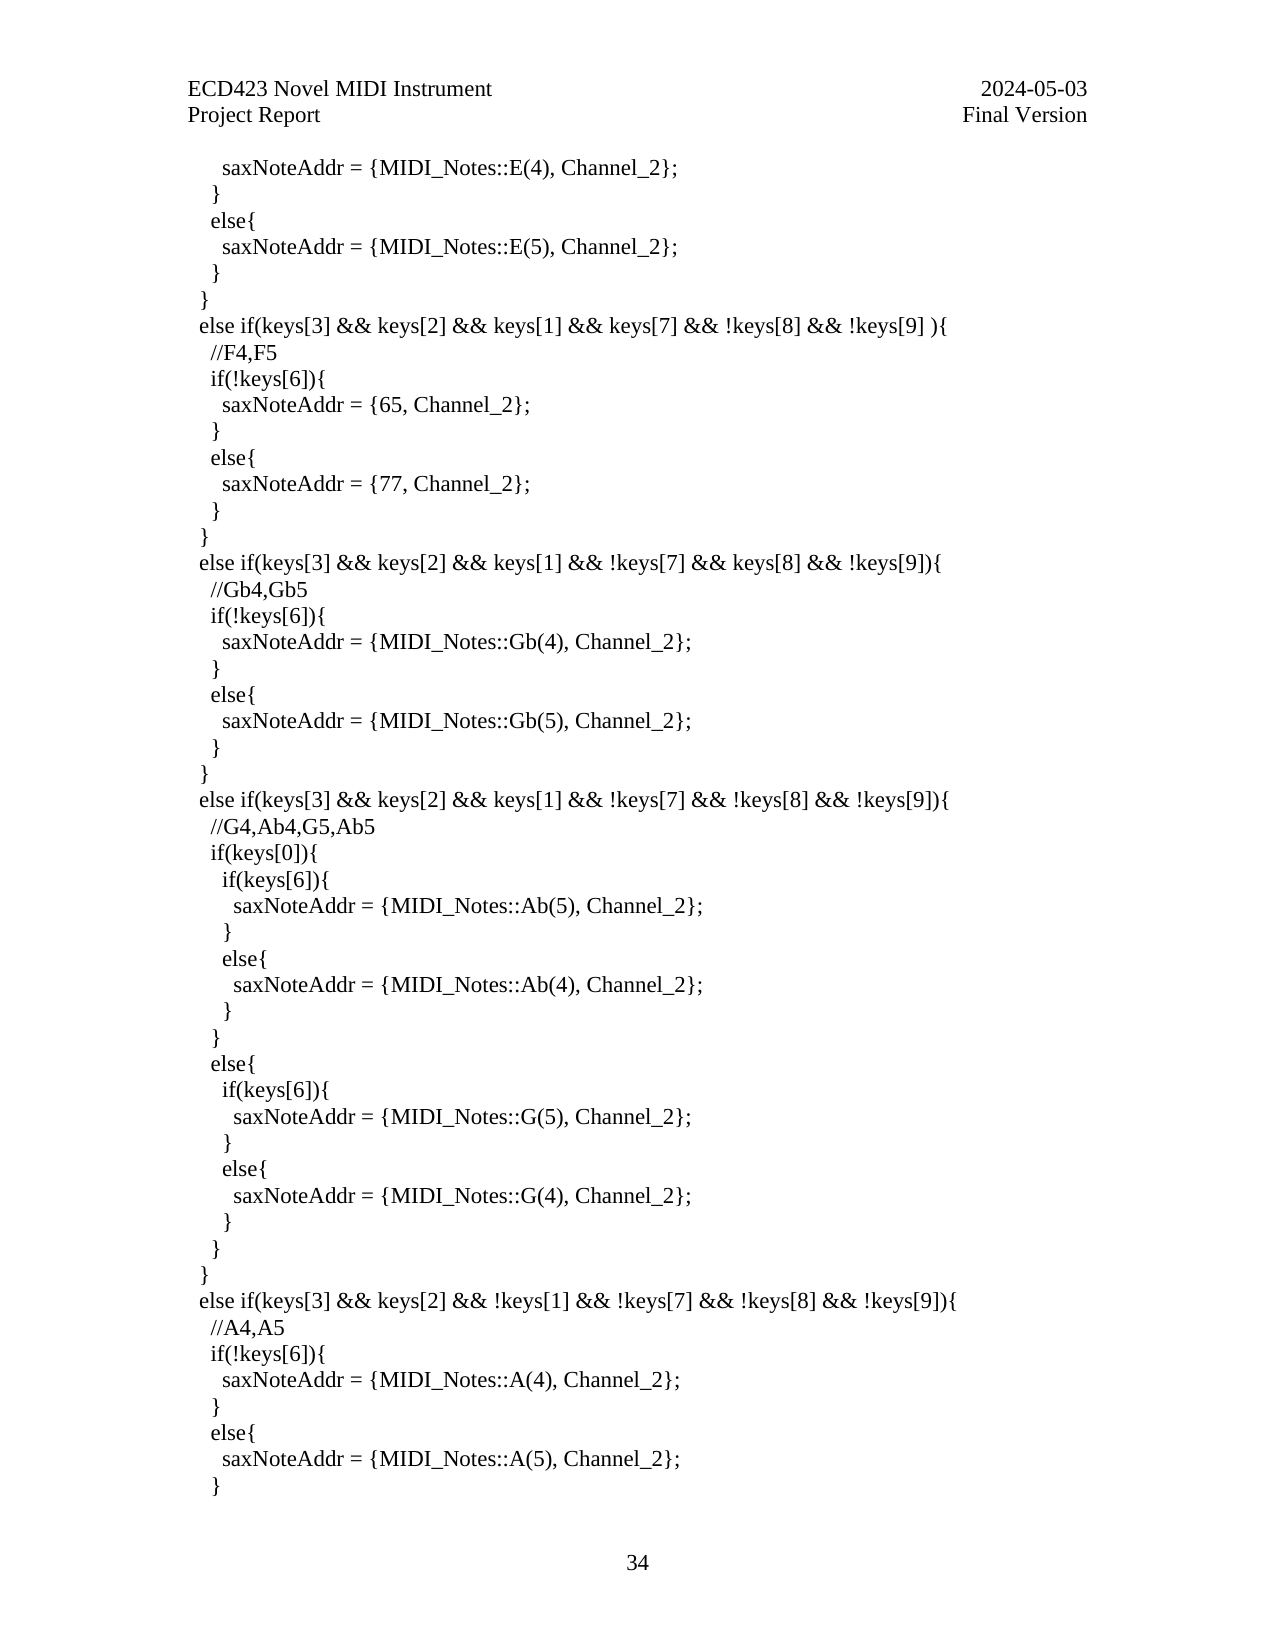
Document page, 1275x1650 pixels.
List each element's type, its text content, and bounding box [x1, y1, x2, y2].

text saxNoteAddr = {MIDI_Notes::Ab(5), Channel_2}; [187, 892, 1087, 918]
text if(!keys[6]){ [187, 602, 1087, 628]
text saxNoteAddr = {MIDI_Notes::E(4), Channel_2}; [187, 154, 1087, 180]
text } [187, 180, 1087, 207]
text } [187, 760, 1087, 787]
text else{ [187, 1050, 1087, 1076]
text } [187, 1024, 1087, 1050]
text else if(keys[3] && keys[2] && keys[1] && !keys[7] && !keys[8] && !keys[9]){ [187, 787, 1087, 813]
text //F4,F5 [187, 338, 1087, 365]
text } [187, 734, 1087, 760]
text else{ [187, 207, 1087, 233]
text saxNoteAddr = {MIDI_Notes::G(4), Channel_2}; [187, 1182, 1087, 1208]
text else{ [187, 444, 1087, 470]
text } [187, 418, 1087, 444]
text //G4,Ab4,G5,Ab5 [187, 813, 1087, 839]
text saxNoteAddr = {77, Channel_2}; [187, 470, 1087, 497]
text } [187, 523, 1087, 549]
text if(!keys[6]){ [187, 365, 1087, 391]
text } [187, 918, 1087, 945]
text if(keys[6]){ [187, 866, 1087, 892]
text saxNoteAddr = {MIDI_Notes::E(5), Channel_2}; [187, 233, 1087, 259]
text } [187, 1234, 1087, 1261]
text else if(keys[3] && keys[2] && keys[1] && !keys[7] && keys[8] && !keys[9]){ [187, 549, 1087, 576]
text else if(keys[3] && keys[2] && keys[1] && keys[7] && !keys[8] && !keys[9] ){ [187, 312, 1087, 338]
text else{ [187, 945, 1087, 971]
text else{ [187, 1156, 1087, 1182]
text else if(keys[3] && keys[2] && !keys[1] && !keys[7] && !keys[8] && !keys[9]){ [187, 1287, 1087, 1314]
text //Gb4,Gb5 [187, 576, 1087, 602]
text } [187, 1208, 1087, 1234]
text saxNoteAddr = {MIDI_Notes::G(5), Channel_2}; [187, 1103, 1087, 1129]
text } [187, 1472, 1087, 1498]
text if(keys[6]){ [187, 1076, 1087, 1103]
text } [187, 997, 1087, 1024]
text saxNoteAddr = {65, Channel_2}; [187, 391, 1087, 418]
text } [187, 1261, 1087, 1287]
text saxNoteAddr = {MIDI_Notes::A(4), Channel_2}; [187, 1366, 1087, 1393]
text } [187, 1129, 1087, 1156]
text else{ [187, 1419, 1087, 1445]
text //A4,A5 [187, 1314, 1087, 1340]
text saxNoteAddr = {MIDI_Notes::Ab(4), Channel_2}; [187, 971, 1087, 997]
text if(keys[0]){ [187, 839, 1087, 866]
text } [187, 1393, 1087, 1419]
text saxNoteAddr = {MIDI_Notes::Gb(4), Channel_2}; [187, 628, 1087, 655]
text } [187, 259, 1087, 286]
text saxNoteAddr = {MIDI_Notes::Gb(5), Channel_2}; [187, 707, 1087, 734]
text else{ [187, 681, 1087, 707]
text } [187, 286, 1087, 312]
text if(!keys[6]){ [187, 1340, 1087, 1366]
text } [187, 497, 1087, 523]
text saxNoteAddr = {MIDI_Notes::A(5), Channel_2}; [187, 1445, 1087, 1472]
text } [187, 655, 1087, 681]
